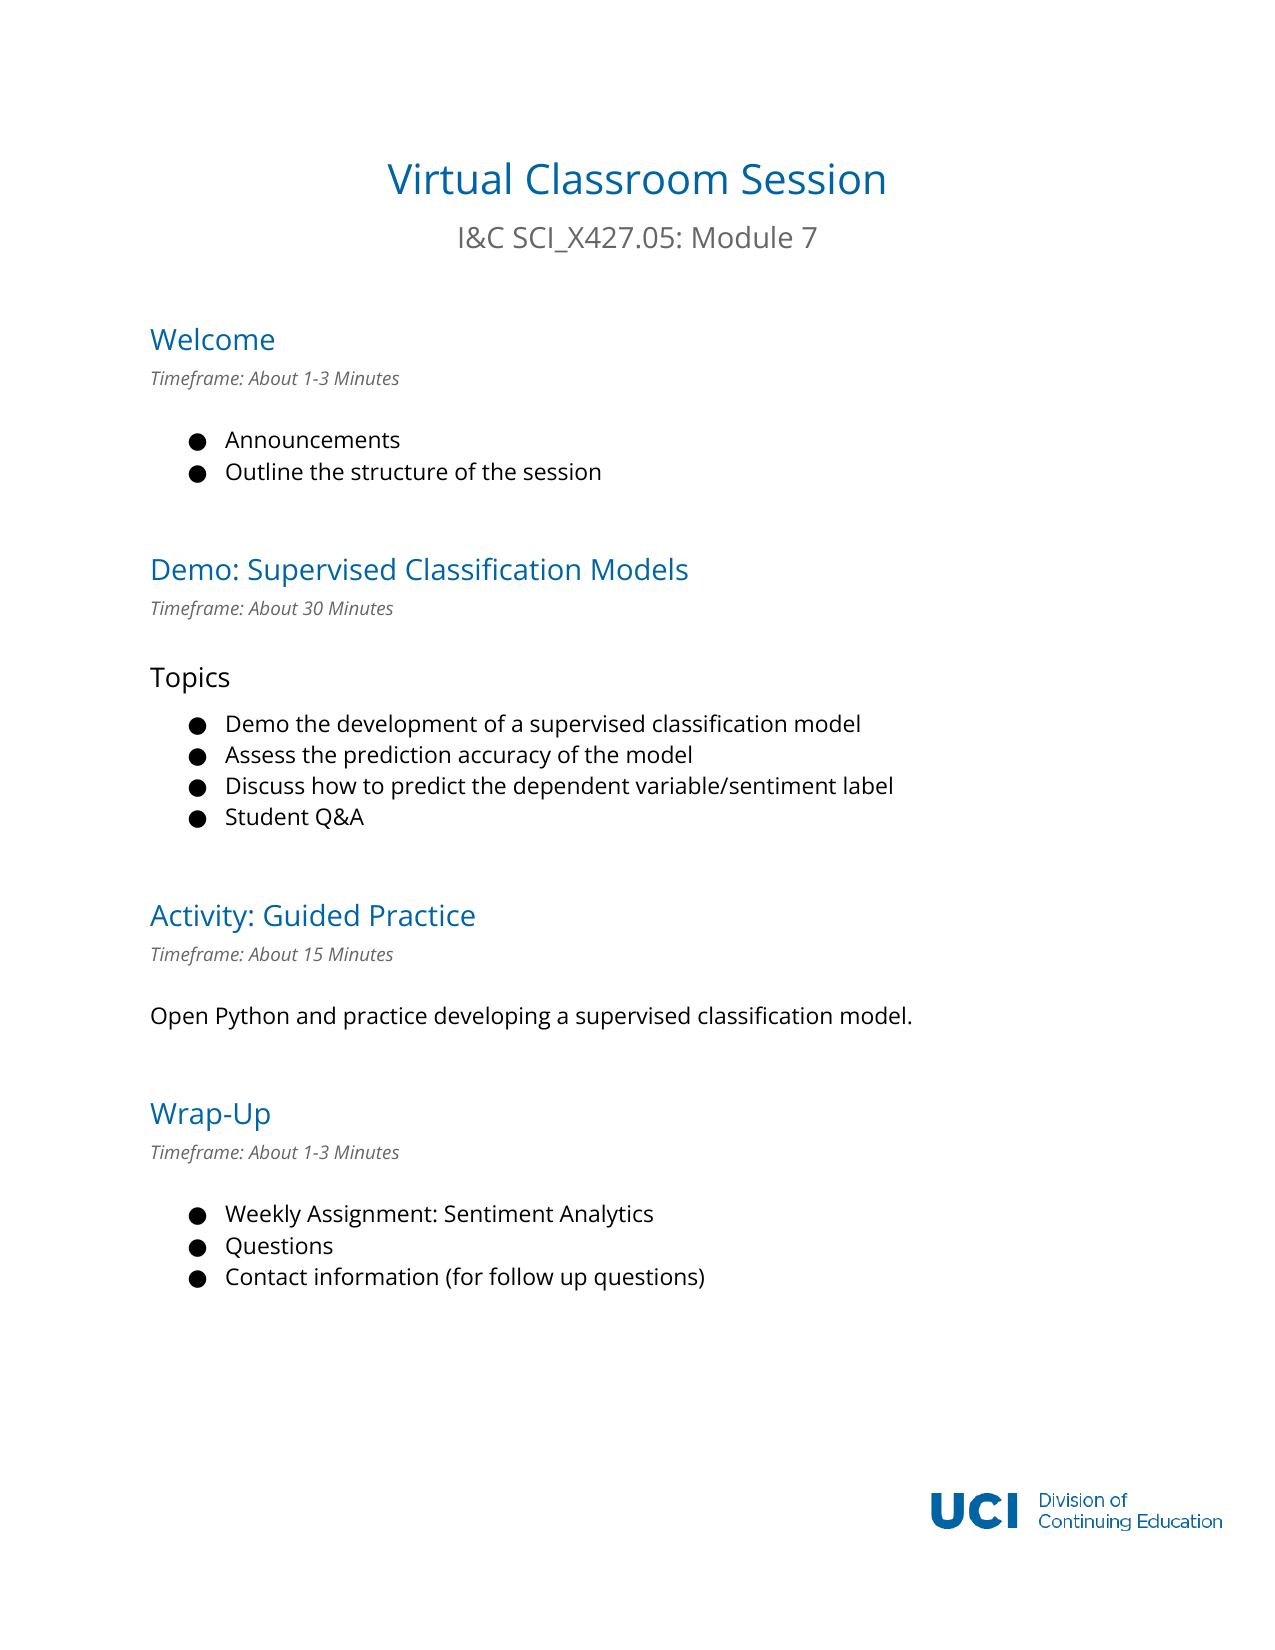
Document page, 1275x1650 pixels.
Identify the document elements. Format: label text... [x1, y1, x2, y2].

subtitle Wrap-Up [150, 1093, 1125, 1133]
list Outline the structure of the session [187, 455, 1125, 487]
list Demo the development of a supervised classification model [187, 707, 1125, 739]
picture [931, 1490, 1225, 1531]
text Open Python and practice developing a supervised classification model. [150, 1000, 1125, 1031]
list Student Q&A [187, 801, 1125, 832]
subtitle Timeframe: About 15 Minutes [150, 941, 1125, 966]
list Assess the prediction accuracy of the model [187, 739, 1125, 770]
subtitle Timeframe: About 1-3 Minutes [150, 1139, 1125, 1165]
subtitle Topics [150, 658, 1125, 695]
list Questions [187, 1229, 1125, 1261]
subtitle Timeframe: About 30 Minutes [150, 595, 1125, 621]
subtitle Timeframe: About 1-3 Minutes [150, 365, 1125, 391]
list Weekly Assignment: Sentiment Analytics [187, 1198, 1125, 1229]
subtitle Demo: Supervised Classification Models [150, 549, 1125, 589]
title Virtual Classroom Session [150, 150, 1125, 207]
subtitle Welcome [150, 319, 1125, 359]
list Discuss how to predict the dependent variable/sentiment label [187, 770, 1125, 801]
list Contact information (for follow up questions) [187, 1261, 1125, 1292]
text I&C SCI_X427.05: Module 7 [150, 217, 1125, 257]
subtitle Activity: Guided Practice [150, 895, 1125, 935]
list Announcements [187, 424, 1125, 455]
